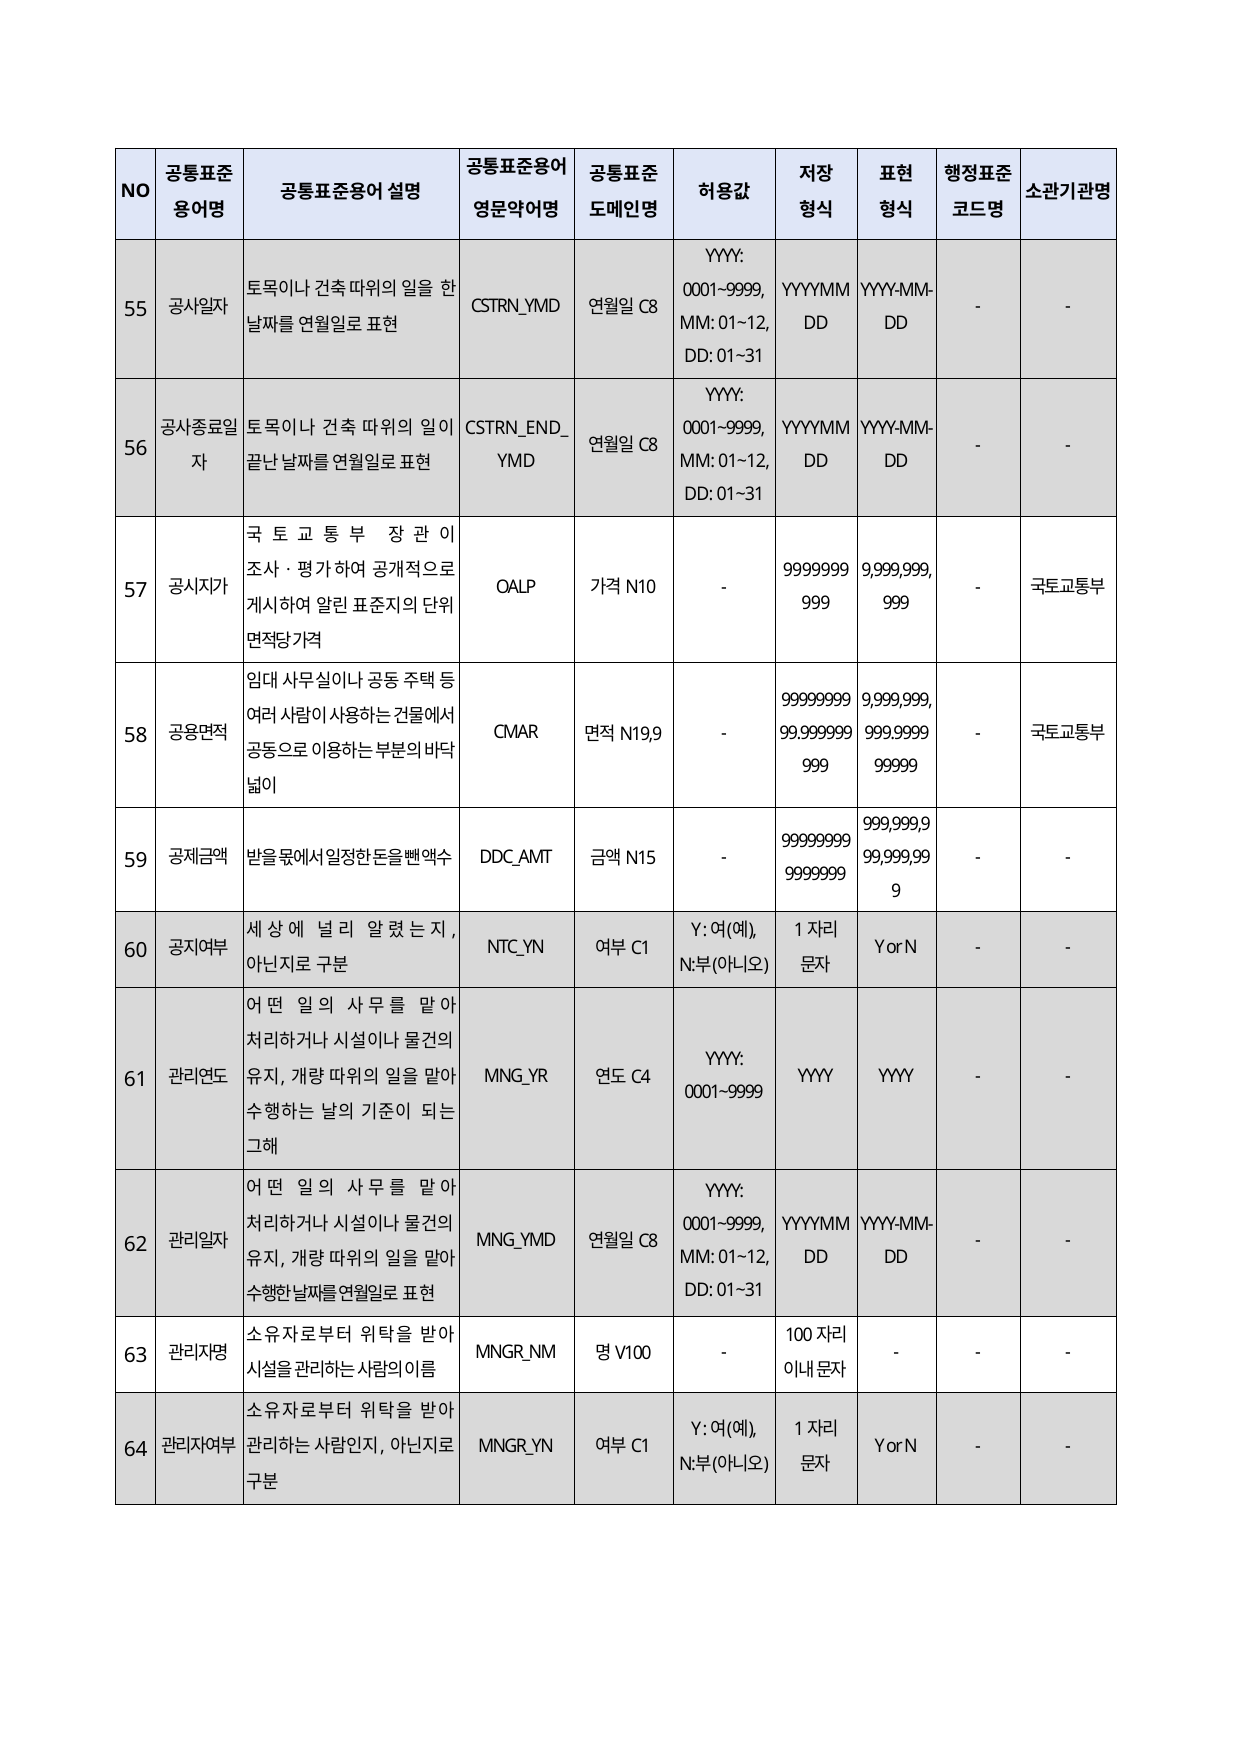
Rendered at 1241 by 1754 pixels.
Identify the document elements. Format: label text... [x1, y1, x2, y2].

table_cell 1자리 문자 [776, 912, 857, 987]
table_cell YYYY: 0001~9999 [674, 988, 775, 1169]
table_cell 공용면적 [156, 663, 243, 807]
table_cell 9,999,999,999 [858, 517, 936, 662]
table_cell MNGR_YN [460, 1393, 574, 1504]
table_cell - [674, 1317, 775, 1392]
table_cell 관리일자 [156, 1170, 243, 1316]
table_cell 여부C1 [575, 1393, 673, 1504]
table_cell YYYY-MM-DD [858, 1170, 936, 1316]
table_cell - [937, 379, 1020, 516]
table_cell 999999999999999 [776, 808, 857, 911]
table_cell 관리연도 [156, 988, 243, 1169]
table_header NO [116, 149, 155, 239]
table_cell 국토교통부 장관이 조사ㆍ평가하여 공개적으로 게시하여 알린 표준지의 단위 면적당 가격 [244, 517, 459, 662]
table_cell 면적N19,9 [575, 663, 673, 807]
table_cell 소유자로부터 위탁을 받아 시설을 관리하는 사람의 이름 [244, 1317, 459, 1392]
table_cell 공사일자 [156, 240, 243, 378]
table_cell - [937, 240, 1020, 378]
table_cell - [1021, 912, 1116, 987]
table_cell 공제금액 [156, 808, 243, 911]
table_cell YYYY-MM-DD [858, 240, 936, 378]
table_cell NTC_YN [460, 912, 574, 987]
table_cell 관리자여부 [156, 1393, 243, 1504]
table_cell - [1021, 1317, 1116, 1392]
table_cell 가격N10 [575, 517, 673, 662]
table_cell YYYY: 0001~9999, MM: 01~12, DD: 01~31 [674, 1170, 775, 1316]
table_cell 연월일C8 [575, 379, 673, 516]
table_cell - [674, 517, 775, 662]
table_cell Y : 여(예), N:부(아니오) [674, 912, 775, 987]
table_cell CMAR [460, 663, 574, 807]
table_cell - [937, 988, 1020, 1169]
table_cell 56 [116, 379, 155, 516]
table_cell 연월일C8 [575, 240, 673, 378]
table_cell 여부C1 [575, 912, 673, 987]
table_cell 관리자명 [156, 1317, 243, 1392]
table_cell YYYY [776, 988, 857, 1169]
table_cell 55 [116, 240, 155, 378]
table_cell 57 [116, 517, 155, 662]
table_cell 어떤 일의 사무를 맡아 처리하거나 시설이나 물건의 유지, 개량 따위의 일을 맡아 수행한 날짜를 연월일로 표현 [244, 1170, 459, 1316]
table_cell - [674, 808, 775, 911]
table_cell 세상에 널리 알렸는지, 아닌지로 구분 [244, 912, 459, 987]
table_header 공통표준용어 영문약어명 [460, 149, 574, 239]
table_cell - [937, 517, 1020, 662]
table_cell MNG_YMD [460, 1170, 574, 1316]
table_cell 9999999999.999999999 [776, 663, 857, 807]
table_cell 연월일C8 [575, 1170, 673, 1316]
table_cell - [937, 1317, 1020, 1392]
table_cell 소유자로부터 위탁을 받아 관리하는 사람인지, 아닌지로 구분 [244, 1393, 459, 1504]
table_header 소관기관명 [1021, 149, 1116, 239]
table_cell 58 [116, 663, 155, 807]
table_cell Y or N [858, 912, 936, 987]
table_cell MNGR_NM [460, 1317, 574, 1392]
table_header 공통표준 도메인명 [575, 149, 673, 239]
table_cell OALP [460, 517, 574, 662]
table_cell 국토교통부 [1021, 517, 1116, 662]
table_cell YYYYMMDD [776, 240, 857, 378]
table_header 공통표준용어 설명 [244, 149, 459, 239]
table_cell 9999999999 [776, 517, 857, 662]
table_cell Y : 여(예), N:부(아니오) [674, 1393, 775, 1504]
table_cell - [1021, 808, 1116, 911]
table_cell - [1021, 1393, 1116, 1504]
table_cell 59 [116, 808, 155, 911]
table_cell 명V100 [575, 1317, 673, 1392]
table_cell 연도C4 [575, 988, 673, 1169]
table_cell CSTRN_YMD [460, 240, 574, 378]
table_header 표현 형식 [858, 149, 936, 239]
table_cell 100자리 이내 문자 [776, 1317, 857, 1392]
table_cell 어떤 일의 사무를 맡아 처리하거나 시설이나 물건의 유지, 개량 따위의 일을 맡아 수행하는 날의 기준이 되는 그해 [244, 988, 459, 1169]
table_header 공통표준 용어명 [156, 149, 243, 239]
table_cell YYYY: 0001~9999, MM: 01~12, DD: 01~31 [674, 240, 775, 378]
table_cell YYYY [858, 988, 936, 1169]
table_cell - [1021, 1170, 1116, 1316]
table_cell 공지여부 [156, 912, 243, 987]
table_cell 63 [116, 1317, 155, 1392]
table_cell 토목이나 건축 따위의 일이 끝난 날짜를 연월일로 표현 [244, 379, 459, 516]
table_cell - [858, 1317, 936, 1392]
table_cell 60 [116, 912, 155, 987]
table_cell - [1021, 988, 1116, 1169]
table_cell Y or N [858, 1393, 936, 1504]
table_cell 공사종료일자 [156, 379, 243, 516]
table_cell 999,999,999,999,999 [858, 808, 936, 911]
table_cell 64 [116, 1393, 155, 1504]
table_cell - [937, 912, 1020, 987]
table_header 허용값 [674, 149, 775, 239]
table_cell - [937, 663, 1020, 807]
table_cell 9,999,999,999.999999999 [858, 663, 936, 807]
table_cell CSTRN_END_YMD [460, 379, 574, 516]
table_cell - [1021, 240, 1116, 378]
table_cell YYYYMMDD [776, 379, 857, 516]
table_cell MNG_YR [460, 988, 574, 1169]
table_cell - [937, 1170, 1020, 1316]
table_cell YYYYMMDD [776, 1170, 857, 1316]
table_cell - [674, 663, 775, 807]
table_cell 금액N15 [575, 808, 673, 911]
table_header 저장 형식 [776, 149, 857, 239]
table_cell 국토교통부 [1021, 663, 1116, 807]
table_cell 62 [116, 1170, 155, 1316]
table_cell 임대 사무실이나 공동 주택 등 여러 사람이 사용하는 건물에서 공동으로 이용하는 부분의 바닥 넓이 [244, 663, 459, 807]
table_header 행정표준코드명 [937, 149, 1020, 239]
table_cell - [937, 808, 1020, 911]
table_cell 1자리 문자 [776, 1393, 857, 1504]
table_cell 받을 몫에서 일정한 돈을 뺀 액수 [244, 808, 459, 911]
table_cell YYYY: 0001~9999, MM: 01~12, DD: 01~31 [674, 379, 775, 516]
table_cell 공시지가 [156, 517, 243, 662]
table_cell - [937, 1393, 1020, 1504]
table_cell 61 [116, 988, 155, 1169]
table_cell - [1021, 379, 1116, 516]
table_cell DDC_AMT [460, 808, 574, 911]
table_cell YYYY-MM-DD [858, 379, 936, 516]
table_cell 토목이나 건축 따위의 일을 한 날짜를 연월일로 표현 [244, 240, 459, 378]
